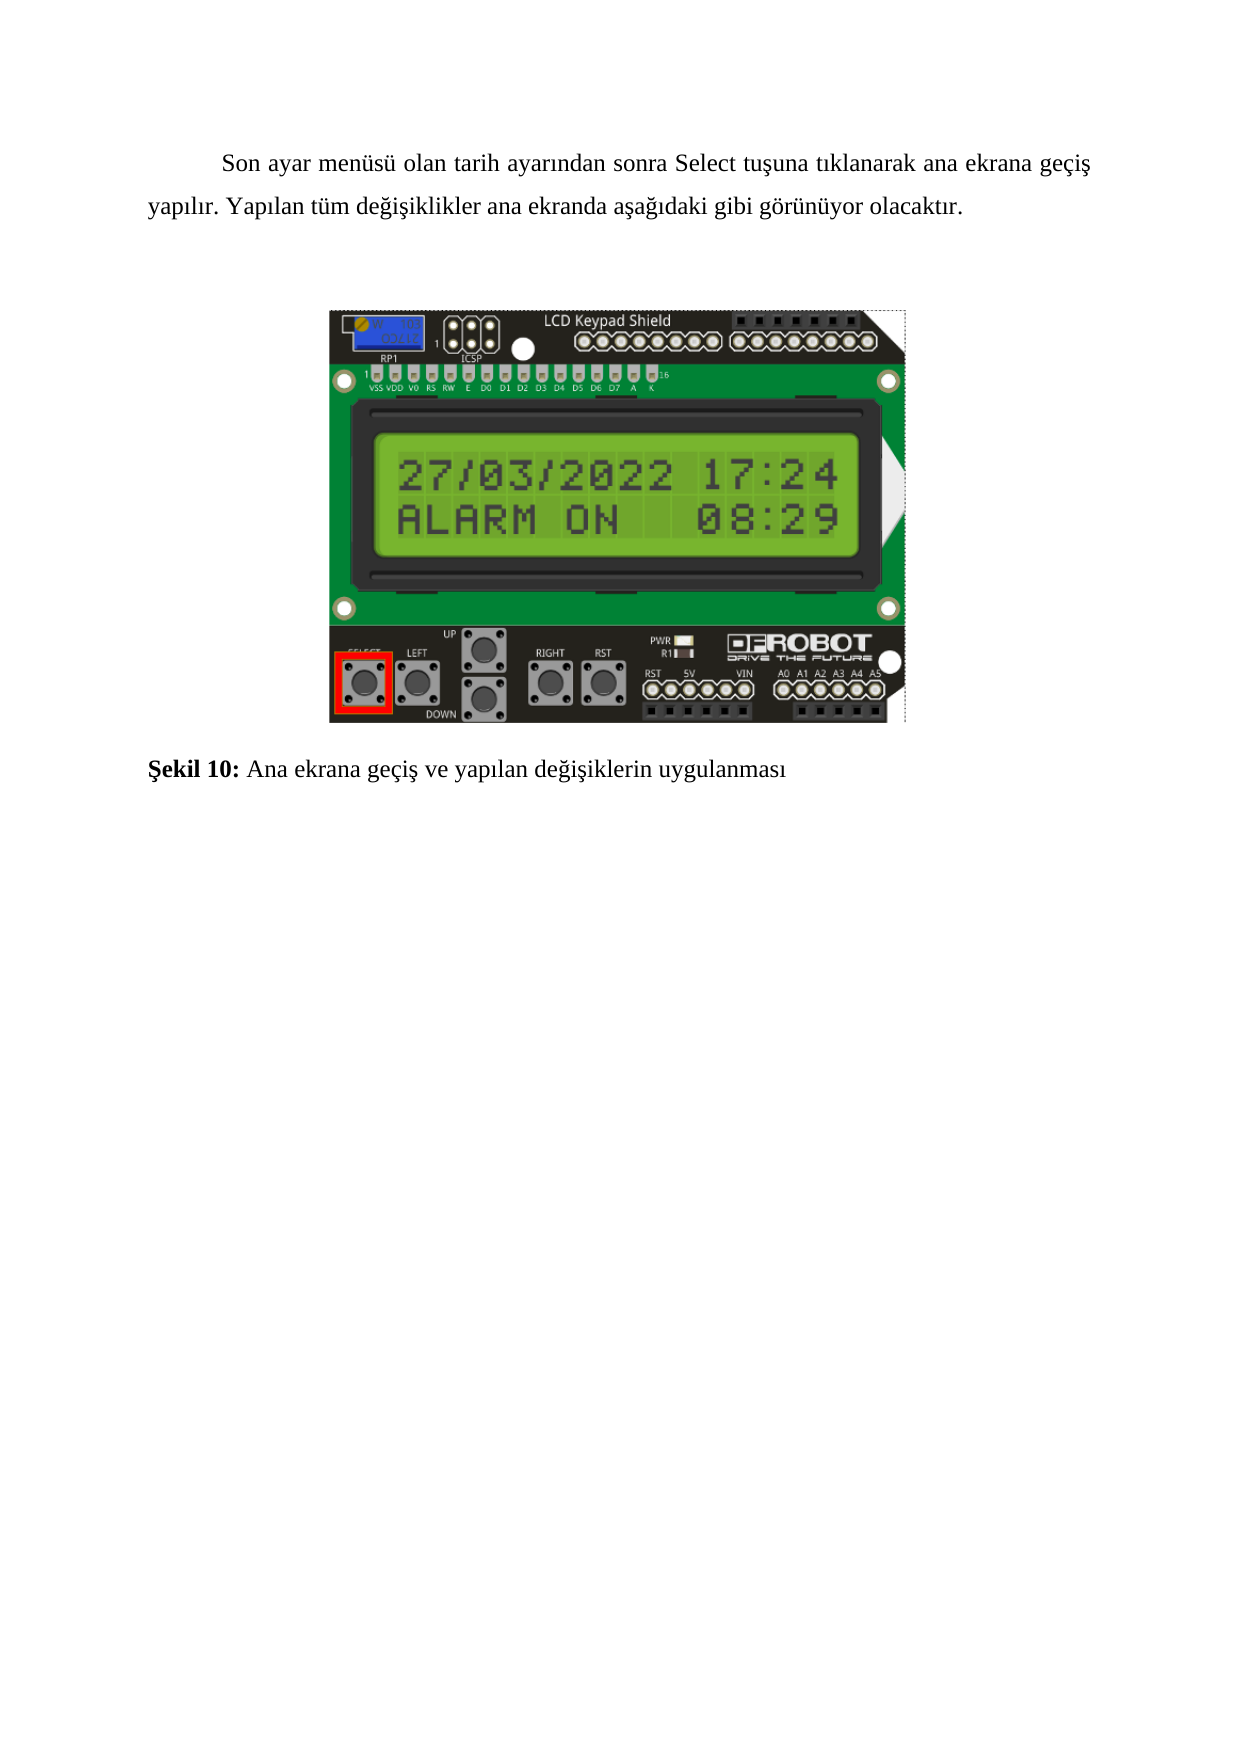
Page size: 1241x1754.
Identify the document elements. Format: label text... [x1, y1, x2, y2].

picture [329, 310, 911, 724]
text Son ayar menüsü olan tarih ayarından sonra Select tuşuna tıklanarak ana ekrana geçiş yapılır. Yapılan tüm değişiklikler ana ekranda aşağıdaki gibi görünüyor olacaktır. [148, 148, 1093, 219]
text Şekil 10: Ana ekrana geçiş ve yapılan değişiklerin uygulanması [148, 754, 1093, 783]
